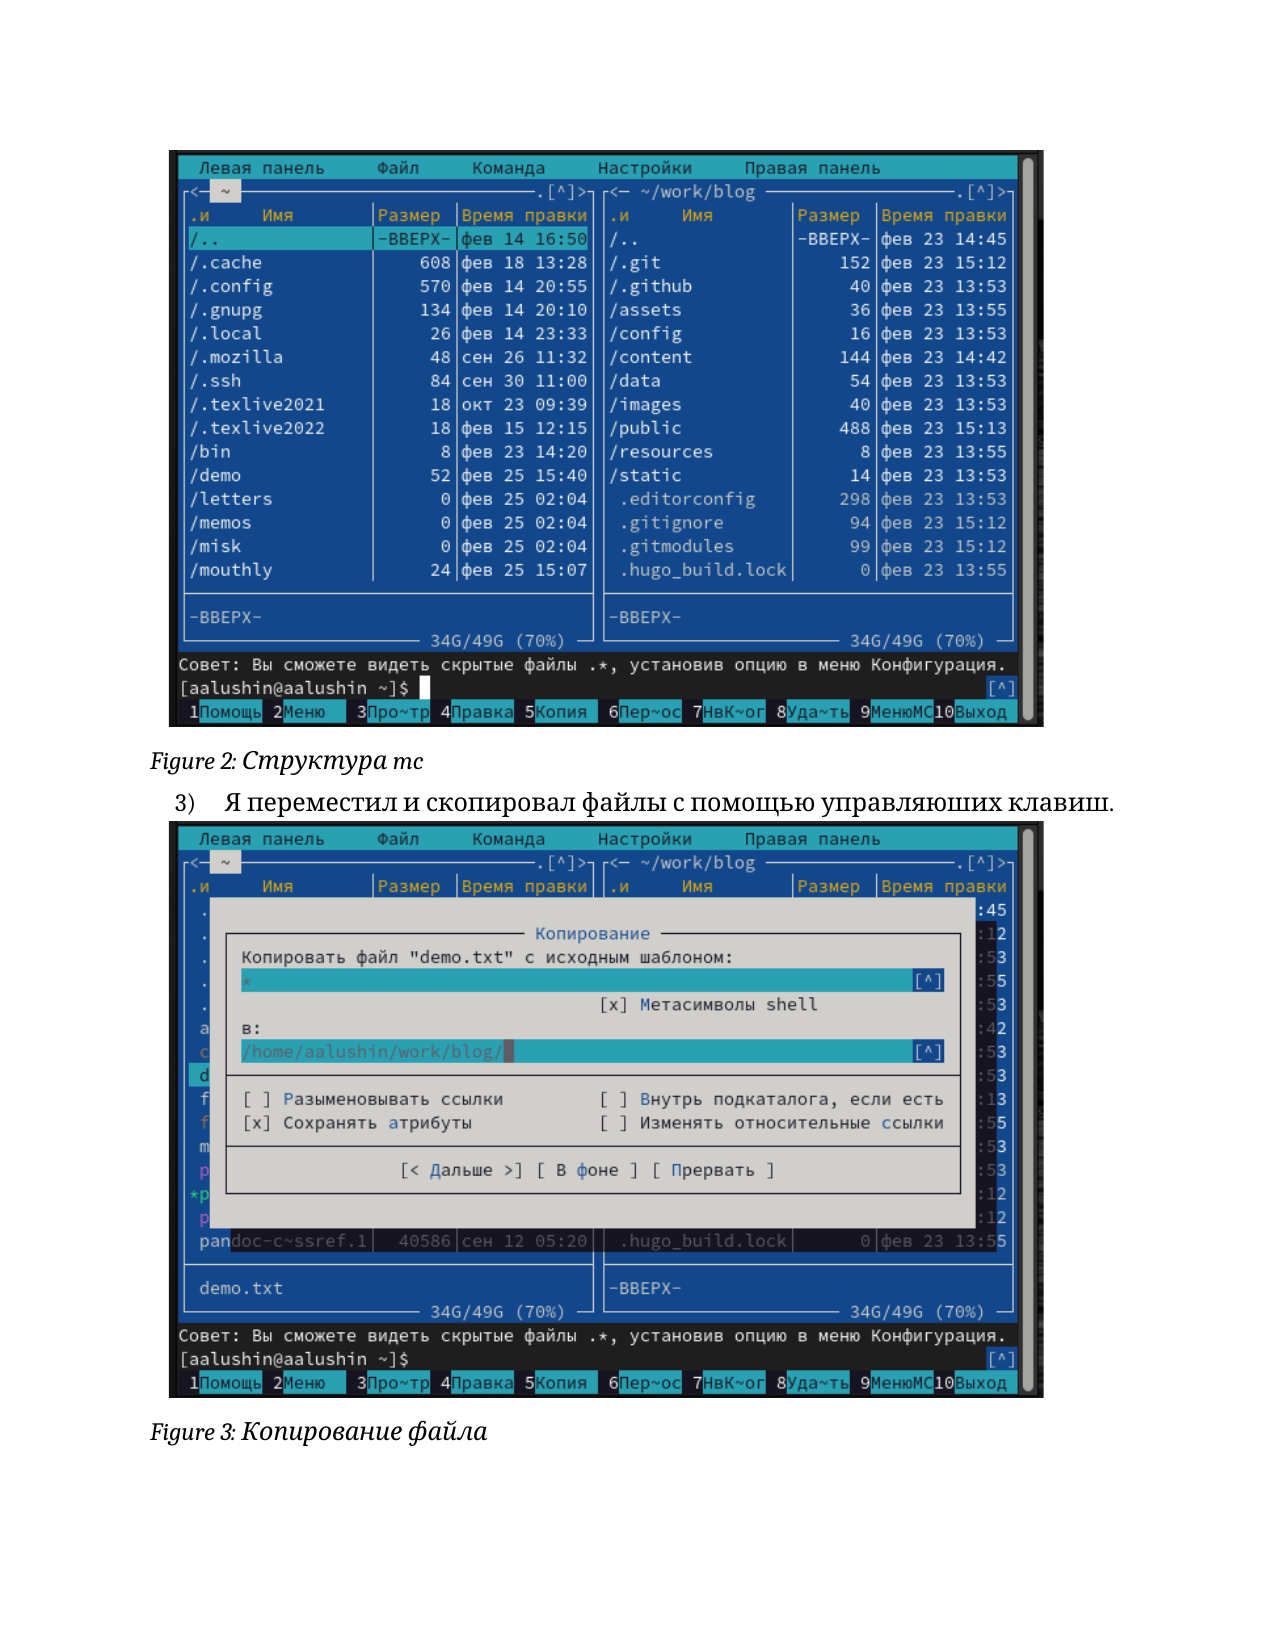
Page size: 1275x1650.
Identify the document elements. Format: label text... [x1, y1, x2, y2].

text Figure 2: Структура mc [150, 747, 1125, 776]
picture [168, 150, 1044, 727]
picture [168, 821, 1044, 1398]
list Я переместил и скопировал файлы с помощью управляюших клавиш. [175, 788, 1125, 817]
text Figure 3: Копирование файла [150, 1418, 1125, 1447]
